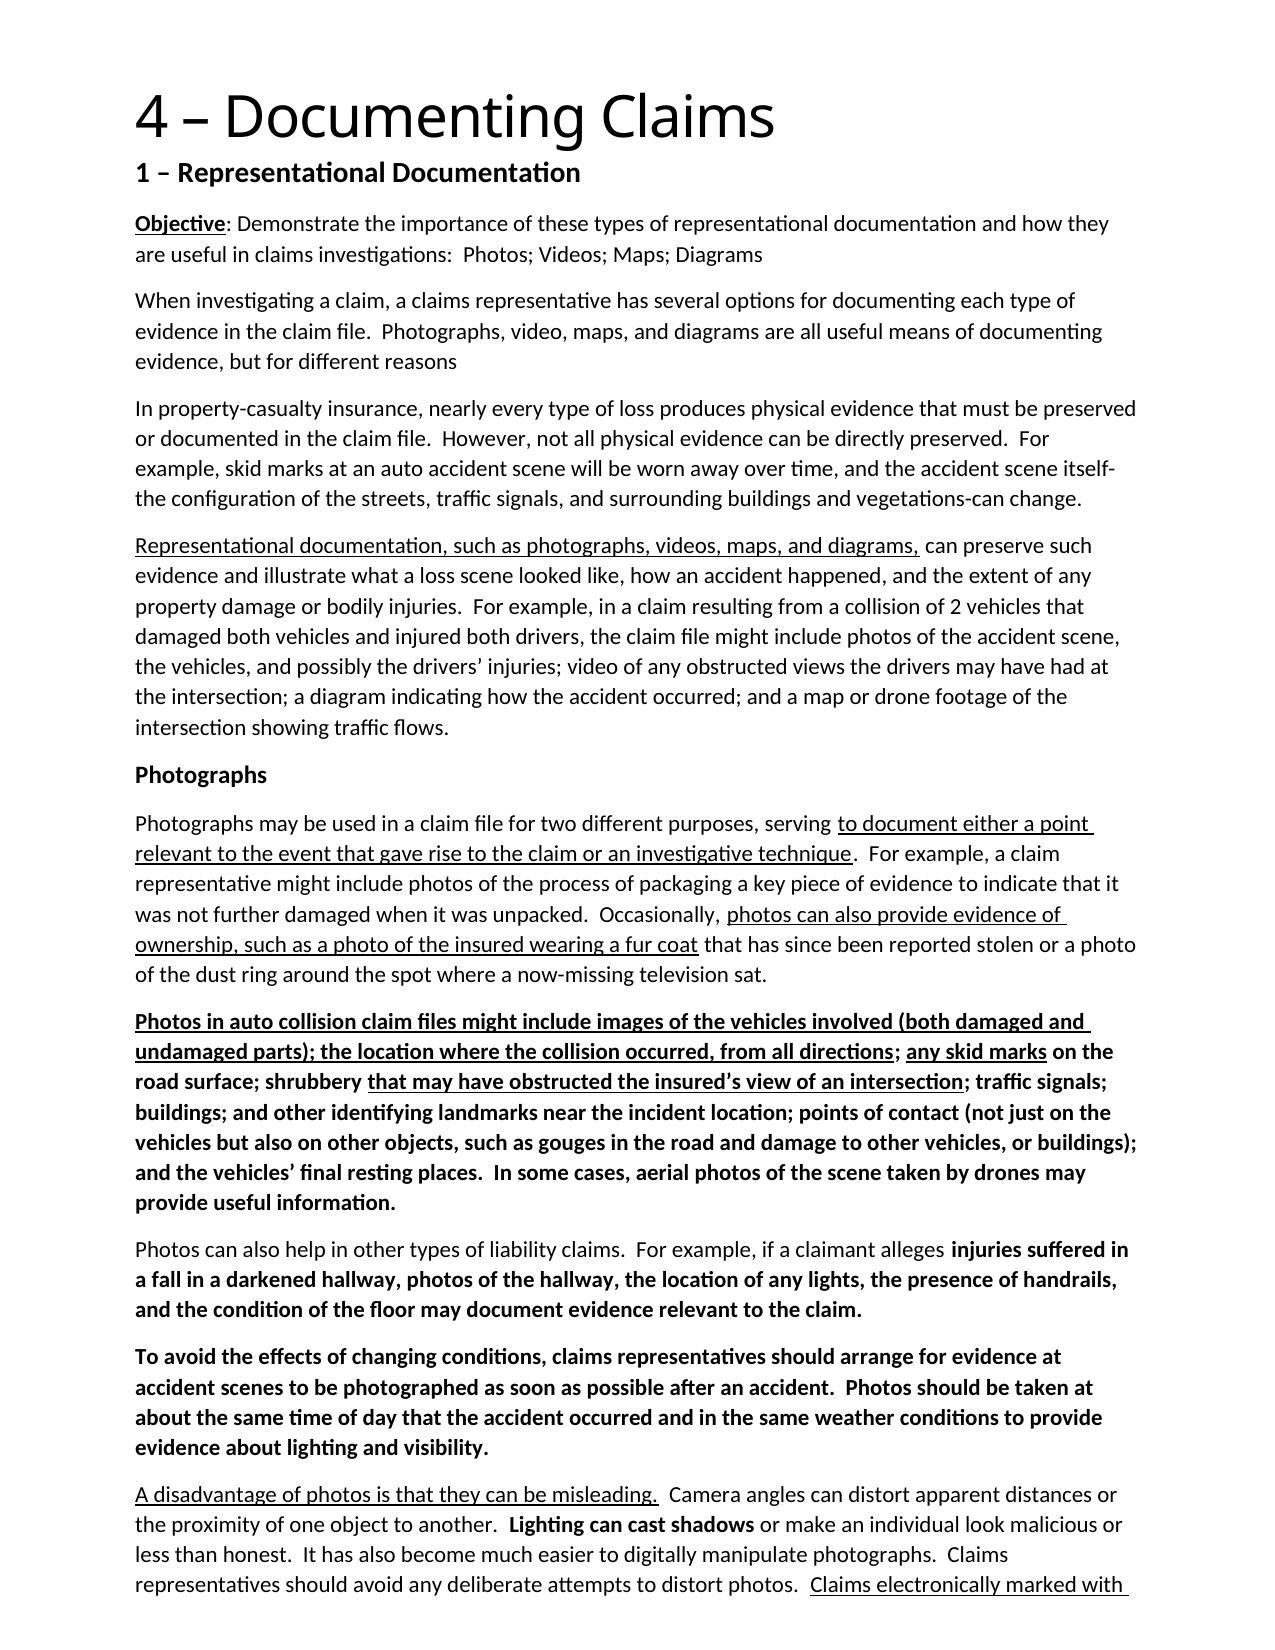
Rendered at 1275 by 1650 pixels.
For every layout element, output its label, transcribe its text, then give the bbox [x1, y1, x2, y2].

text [135, 1480, 1140, 1599]
text To avoid the effects of changing conditions, claims representatives should arrange for evidence at accident scenes to be photographed as soon as possible after an accident. Photos should be taken at about the same time of day that the accident occurred and in the same weather conditions to provide evidence about lighting and visibility. [135, 1342, 1140, 1461]
text 1 – Representational Documentation [135, 154, 1140, 190]
text When investigating a claim, a claims representative has several options for documenting each type of evidence in the claim file. Photographs, video, maps, and diagrams are all useful means of documenting evidence, but for different reasons [135, 287, 1140, 375]
text Representational documentation, such as photographs, videos, maps, and diagrams, can preserve such evidence and illustrate what a loss scene looked like, how an accident happened, and the extent of any property damage or bodily injuries. For example, in a claim resulting from a collision of 2 vehicles that damaged both vehicles and injured both drivers, the claim file might include photos of the accident scene, the vehicles, and possibly the drivers’ injuries; video of any obstructed views the drivers may have had at the intersection; a diagram indicating how the accident occurred; and a map or drone footage of the intersection showing traffic flows. [135, 531, 1140, 741]
title 4 – Documenting Claims [135, 75, 1140, 154]
text Photographs may be used in a claim file for two different purposes, serving to document either a point relevant to the event that gave rise to the claim or an investigative technique. For example, a claim representative might include photos of the process of packaging a key piece of evidence to indicate that it was not further damaged when it was unpacked. Occasionally, photos can also provide evidence of ownership, such as a photo of the insured wearing a fur coat that has since been reported stolen or a photo of the dust ring around the spot where a now-missing television sat. [135, 809, 1140, 988]
text Photographs [135, 759, 1140, 790]
text Photos in auto collision claim files might include images of the vehicles involved (both damaged and undamaged parts); the location where the collision occurred, from all directions; any skid marks on the road surface; shrubbery that may have obstructed the insured’s view of an intersection; traffic signals; buildings; and other identifying landmarks near the incident location; points of contact (not just on the vehicles but also on other objects, such as gouges in the road and damage to other vehicles, or buildings); and the vehicles’ final resting places. In some cases, aerial photos of the scene taken by drones may provide useful information. [135, 1007, 1140, 1216]
text Photos can also help in other types of liability claims. For example, if a claimant alleges injuries suffered in a fall in a darkened hallway, photos of the hallway, the location of any lights, the presence of handrails, and the condition of the floor may document evidence relevant to the claim. [135, 1235, 1140, 1324]
text Objective: Demonstrate the importance of these types of representational documentation and how they are useful in claims investigations: Photos; Videos; Maps; Diagrams [135, 209, 1140, 268]
text In property-casualty insurance, nearly every type of loss produces physical evidence that must be preserved or documented in the claim file. However, not all physical evidence can be directly preserved. For example, skid marks at an auto accident scene will be worn away over time, and the accident scene itself-the configuration of the streets, traffic signals, and surrounding buildings and vegetations-can change. [135, 394, 1140, 513]
